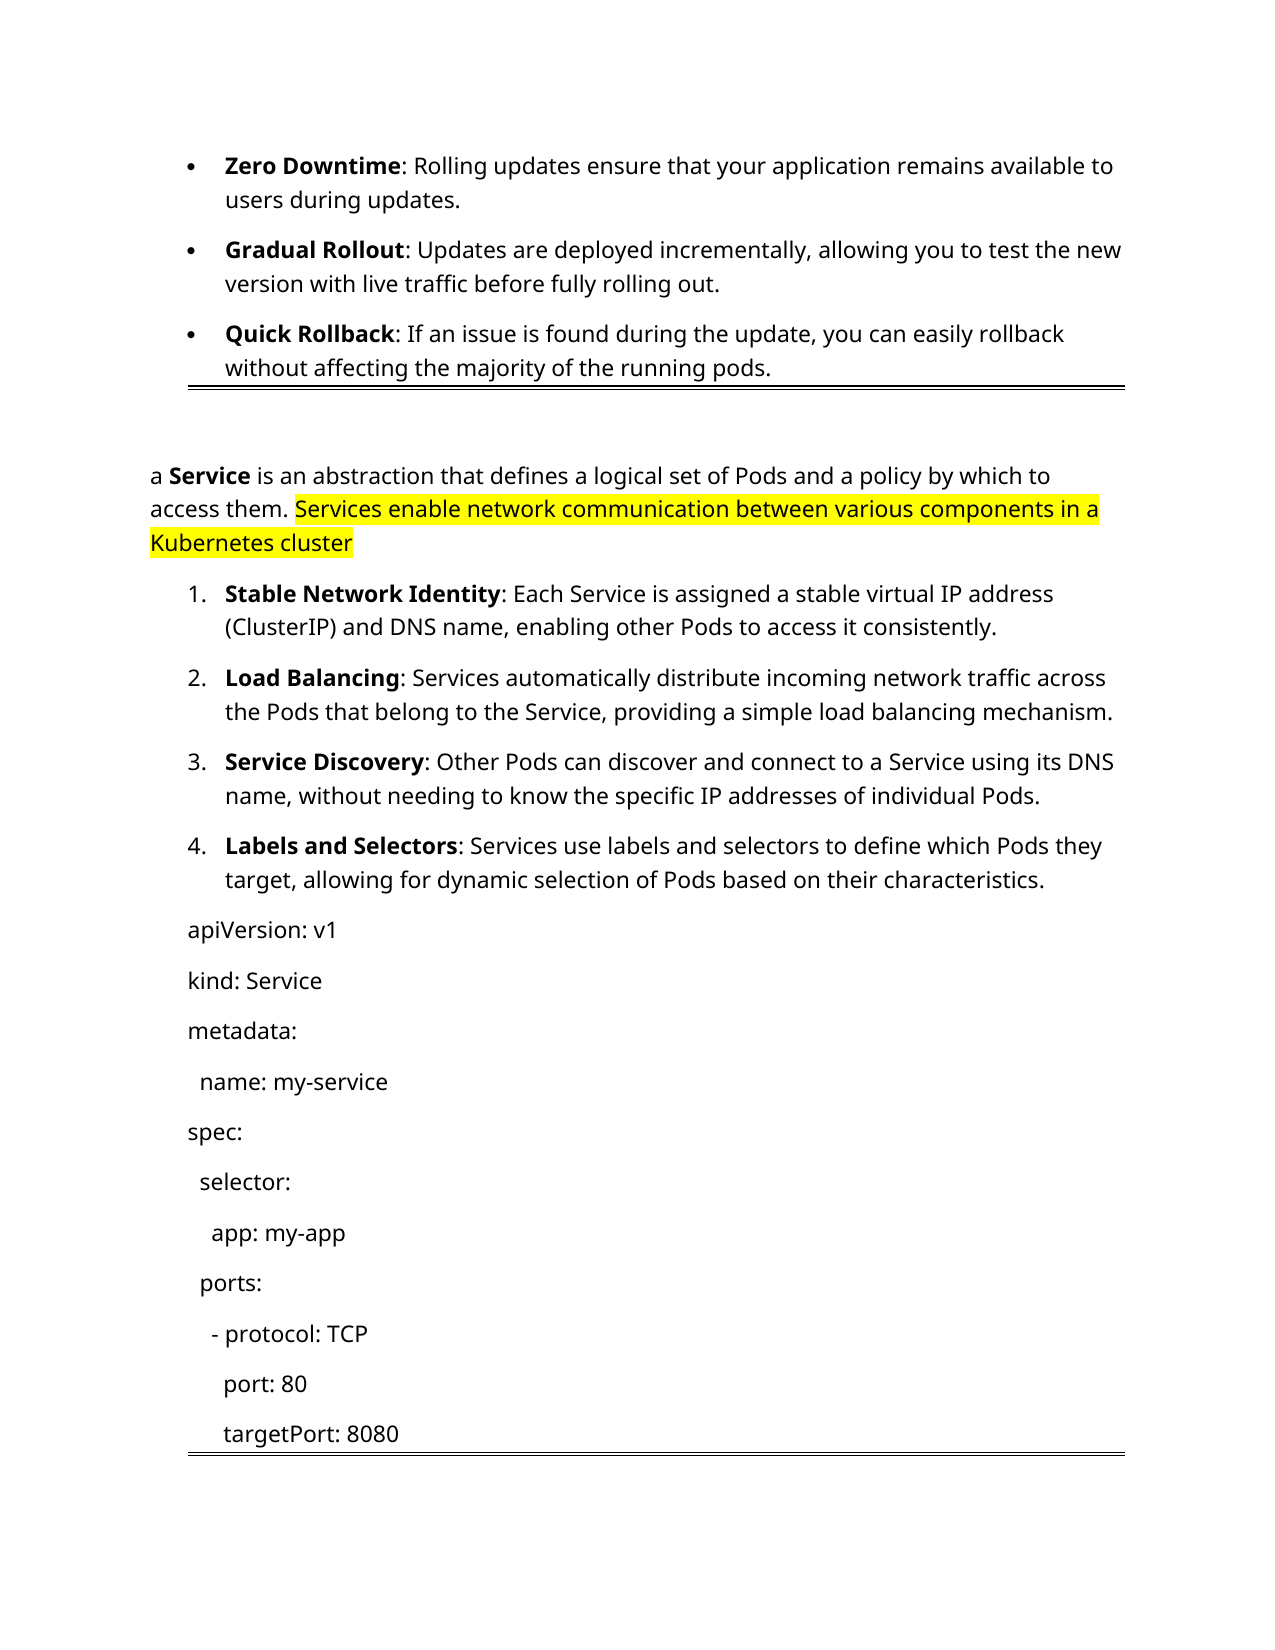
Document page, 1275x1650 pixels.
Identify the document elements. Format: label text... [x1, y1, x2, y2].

text app: my-app [187, 1217, 1125, 1248]
list Load Balancing: Services automatically distribute incoming network traffic across the Pods that belong to the Service, providing a simple load balancing mechanism. [187, 662, 1125, 727]
list Quick Rollback: If an issue is found during the update, you can easily rollback without affecting the majority of the running pods. [187, 318, 1125, 390]
list Labels and Selectors: Services use labels and selectors to define which Pods they target, allowing for dynamic selection of Pods based on their characteristics. [187, 830, 1125, 895]
text selector: [187, 1166, 1125, 1198]
text a Service is an abstraction that defines a logical set of Pods and a policy by which to access them. Services enable network communication between various components in a Kubernetes cluster [150, 460, 1125, 558]
text kind: Service [187, 965, 1125, 996]
text - protocol: TCP [187, 1318, 1125, 1349]
text apiVersion: v1 [187, 914, 1125, 946]
text spec: [187, 1116, 1125, 1147]
text metadata: [187, 1015, 1125, 1046]
text name: my-service [187, 1066, 1125, 1097]
text port: 80 [187, 1368, 1125, 1399]
list Gradual Rollout: Updates are deployed incrementally, allowing you to test the new version with live traffic before fully rolling out. [187, 234, 1125, 299]
list Zero Downtime: Rolling updates ensure that your application remains available to users during updates. [187, 150, 1125, 215]
text targetPort: 8080 [187, 1418, 1125, 1456]
text ports: [187, 1267, 1125, 1298]
list Stable Network Identity: Each Service is assigned a stable virtual IP address (ClusterIP) and DNS name, enabling other Pods to access it consistently. [187, 578, 1125, 643]
list Service Discovery: Other Pods can discover and connect to a Service using its DNS name, without needing to know the specific IP addresses of individual Pods. [187, 746, 1125, 811]
